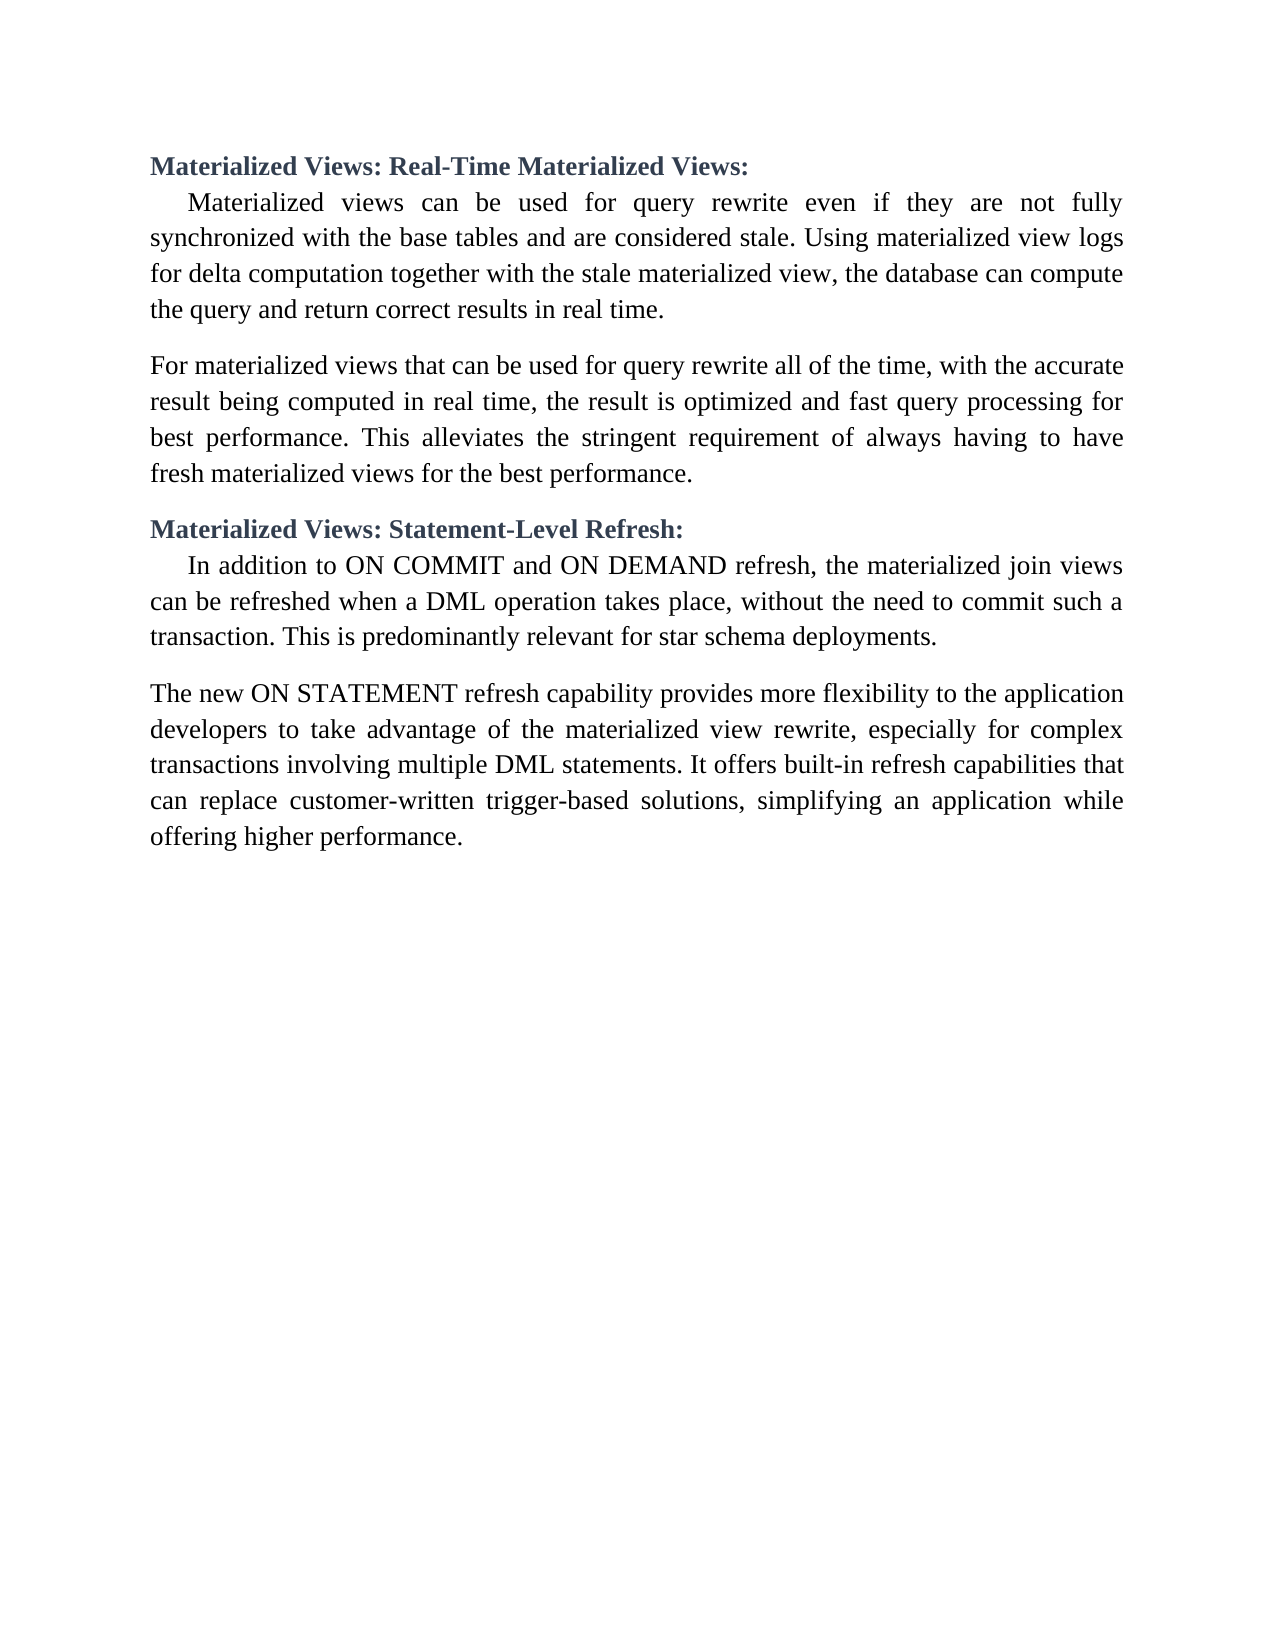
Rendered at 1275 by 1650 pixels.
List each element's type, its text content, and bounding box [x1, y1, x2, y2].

text Materialized views can be used for query rewrite even if they are not fully synchronized with the base tables and are considered stale. Using materialized view logs for delta computation together with the stale materialized view, the database can compute the query and return correct results in real time. [150, 186, 1125, 324]
subtitle Materialized Views: Statement-Level Refresh: [150, 513, 1125, 544]
text In addition to ON COMMIT and ON DEMAND refresh, the materialized join views can be refreshed when a DML operation takes place, without the need to commit such a transaction. This is predominantly relevant for star schema deployments. [150, 549, 1125, 652]
subtitle Materialized Views: Real-Time Materialized Views: [150, 150, 1125, 181]
text For materialized views that can be used for query rewrite all of the time, with the accurate result being computed in real time, the result is optimized and fast query processing for best performance. This alleviates the stringent requirement of always having to have fresh materialized views for the best performance. [150, 349, 1125, 488]
text The new ON STATEMENT refresh capability provides more flexibility to the application developers to take advantage of the materialized view rewrite, especially for complex transactions involving multiple DML statements. It offers built-in refresh capabilities that can replace customer-written trigger-based solutions, simplifying an application while offering higher performance. [150, 677, 1125, 851]
